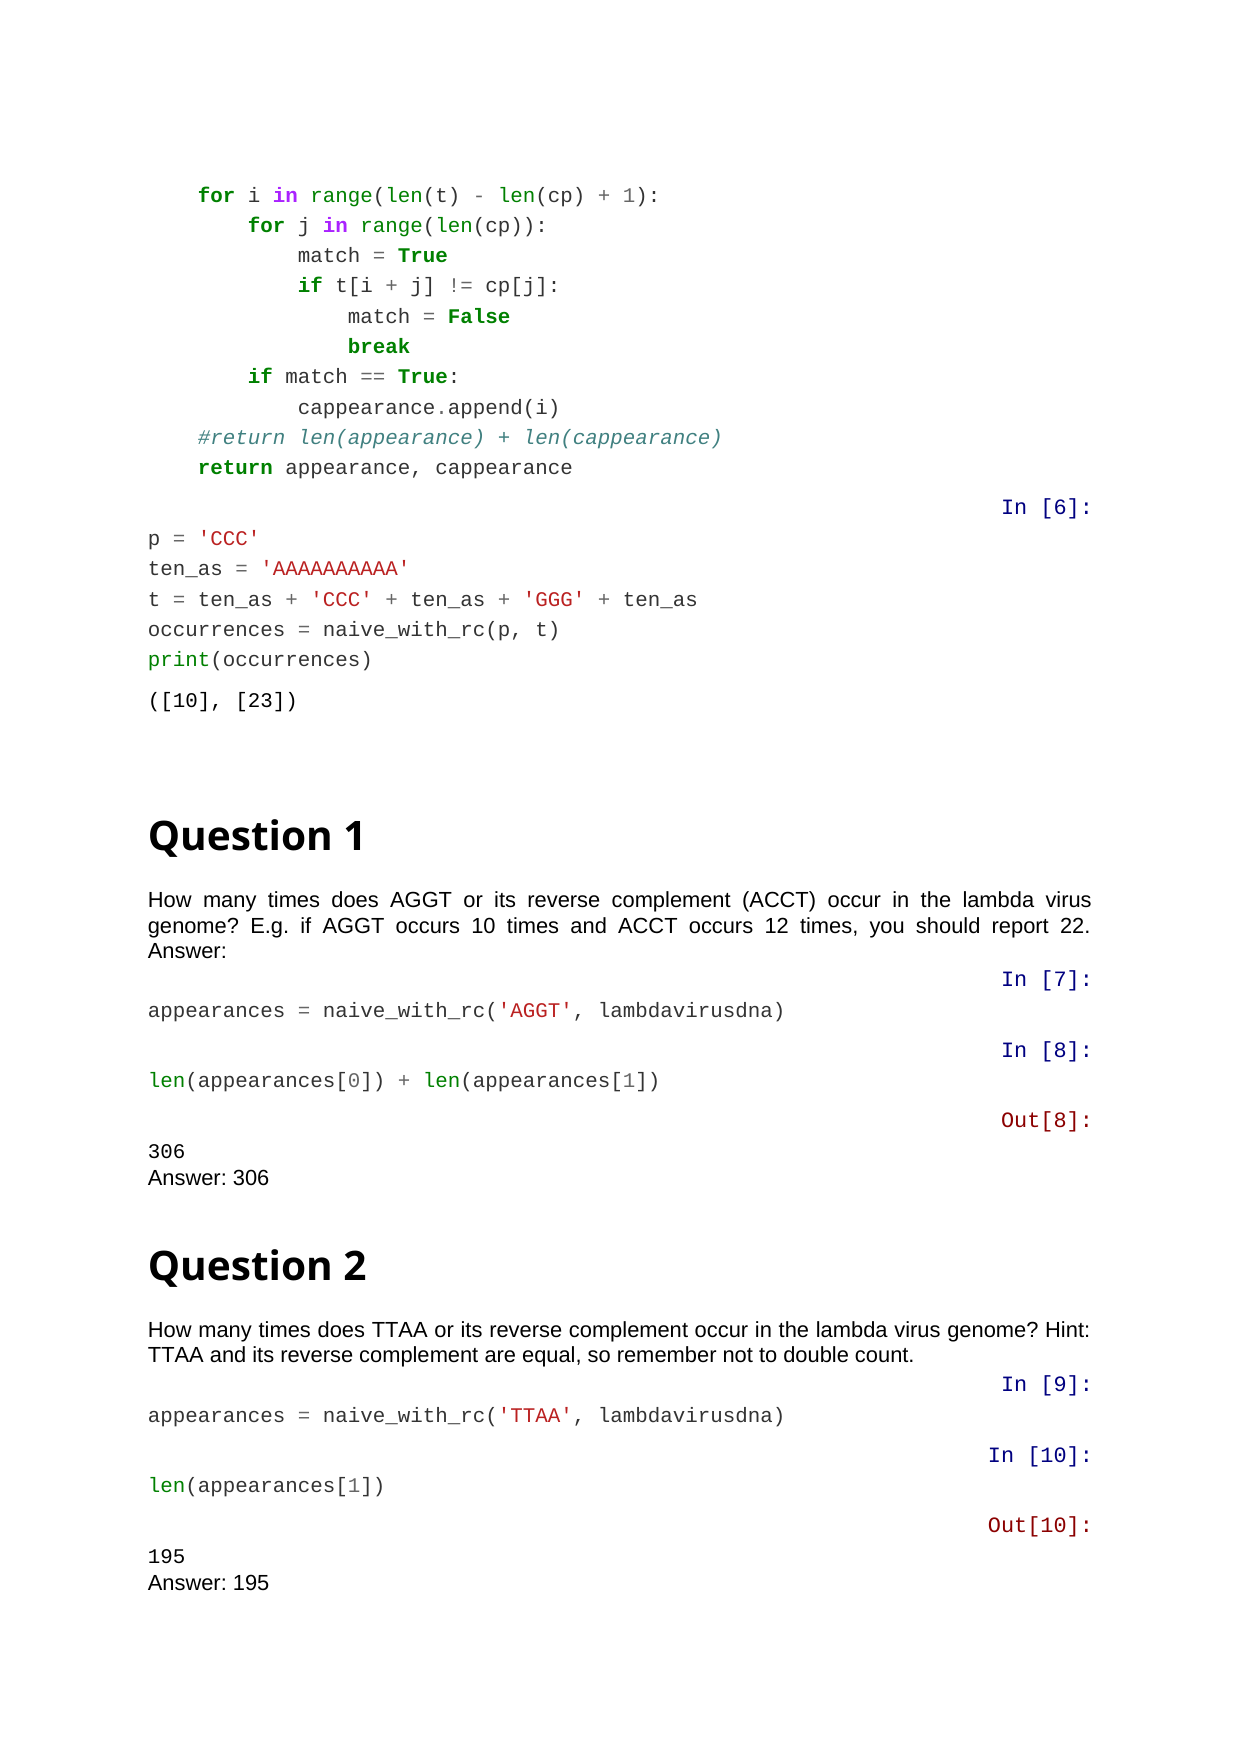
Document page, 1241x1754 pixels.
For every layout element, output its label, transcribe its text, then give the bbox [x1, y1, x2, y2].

text 306 [148, 1134, 1093, 1165]
text appearances = naive_with_rc('TTAA', lambdavirusdna) [148, 1398, 1093, 1428]
text Question 1 [148, 807, 1093, 862]
text Question 2 [148, 1237, 1093, 1292]
text Out[8]: [148, 1104, 1093, 1134]
text match = True [148, 238, 1093, 269]
text In [8]: [148, 1033, 1093, 1064]
text if match == True: [148, 360, 1093, 390]
text In [6]: [148, 491, 1093, 521]
text t = ten_as + 'CCC' + ten_as + 'GGG' + ten_as [148, 582, 1093, 612]
text match = False [148, 299, 1093, 329]
text appearances = naive_with_rc('AGGT', lambdavirusdna) [148, 993, 1093, 1023]
text print(occurrences) [148, 643, 1093, 673]
text 195 [148, 1539, 1093, 1569]
text How many times does AGGT or its reverse complement (ACCT) occur in the lambda virus genome? E.g. if AGGT occurs 10 times and ACCT occurs 12 times, you should report 22. Answer: [148, 887, 1093, 963]
text ([10], [23]) [148, 683, 1093, 713]
text #return len(appearance) + len(cappearance) [148, 420, 1093, 451]
text In [7]: [148, 963, 1093, 993]
text Out[10]: [148, 1509, 1093, 1539]
text How many times does TTAA or its reverse complement occur in the lambda virus genome? Hint: TTAA and its reverse complement are equal, so remember not to double count. [148, 1317, 1093, 1368]
text break [148, 329, 1093, 360]
text for i in range(len(t) - len(cp) + 1): [148, 178, 1093, 208]
text Answer: 306 [148, 1165, 1093, 1190]
text cappearance.append(i) [148, 390, 1093, 420]
text ten_as = 'AAAAAAAAAA' [148, 552, 1093, 582]
text Answer: 195 [148, 1569, 1093, 1595]
text len(appearances[1]) [148, 1468, 1093, 1499]
text if t[i + j] != cp[j]: [148, 269, 1093, 299]
text len(appearances[0]) + len(appearances[1]) [148, 1064, 1093, 1094]
text p = 'CCC' [148, 521, 1093, 552]
text return appearance, cappearance [148, 451, 1093, 481]
text for j in range(len(cp)): [148, 208, 1093, 238]
text In [10]: [148, 1438, 1093, 1468]
text In [9]: [148, 1368, 1093, 1398]
text occurrences = naive_with_rc(p, t) [148, 612, 1093, 643]
